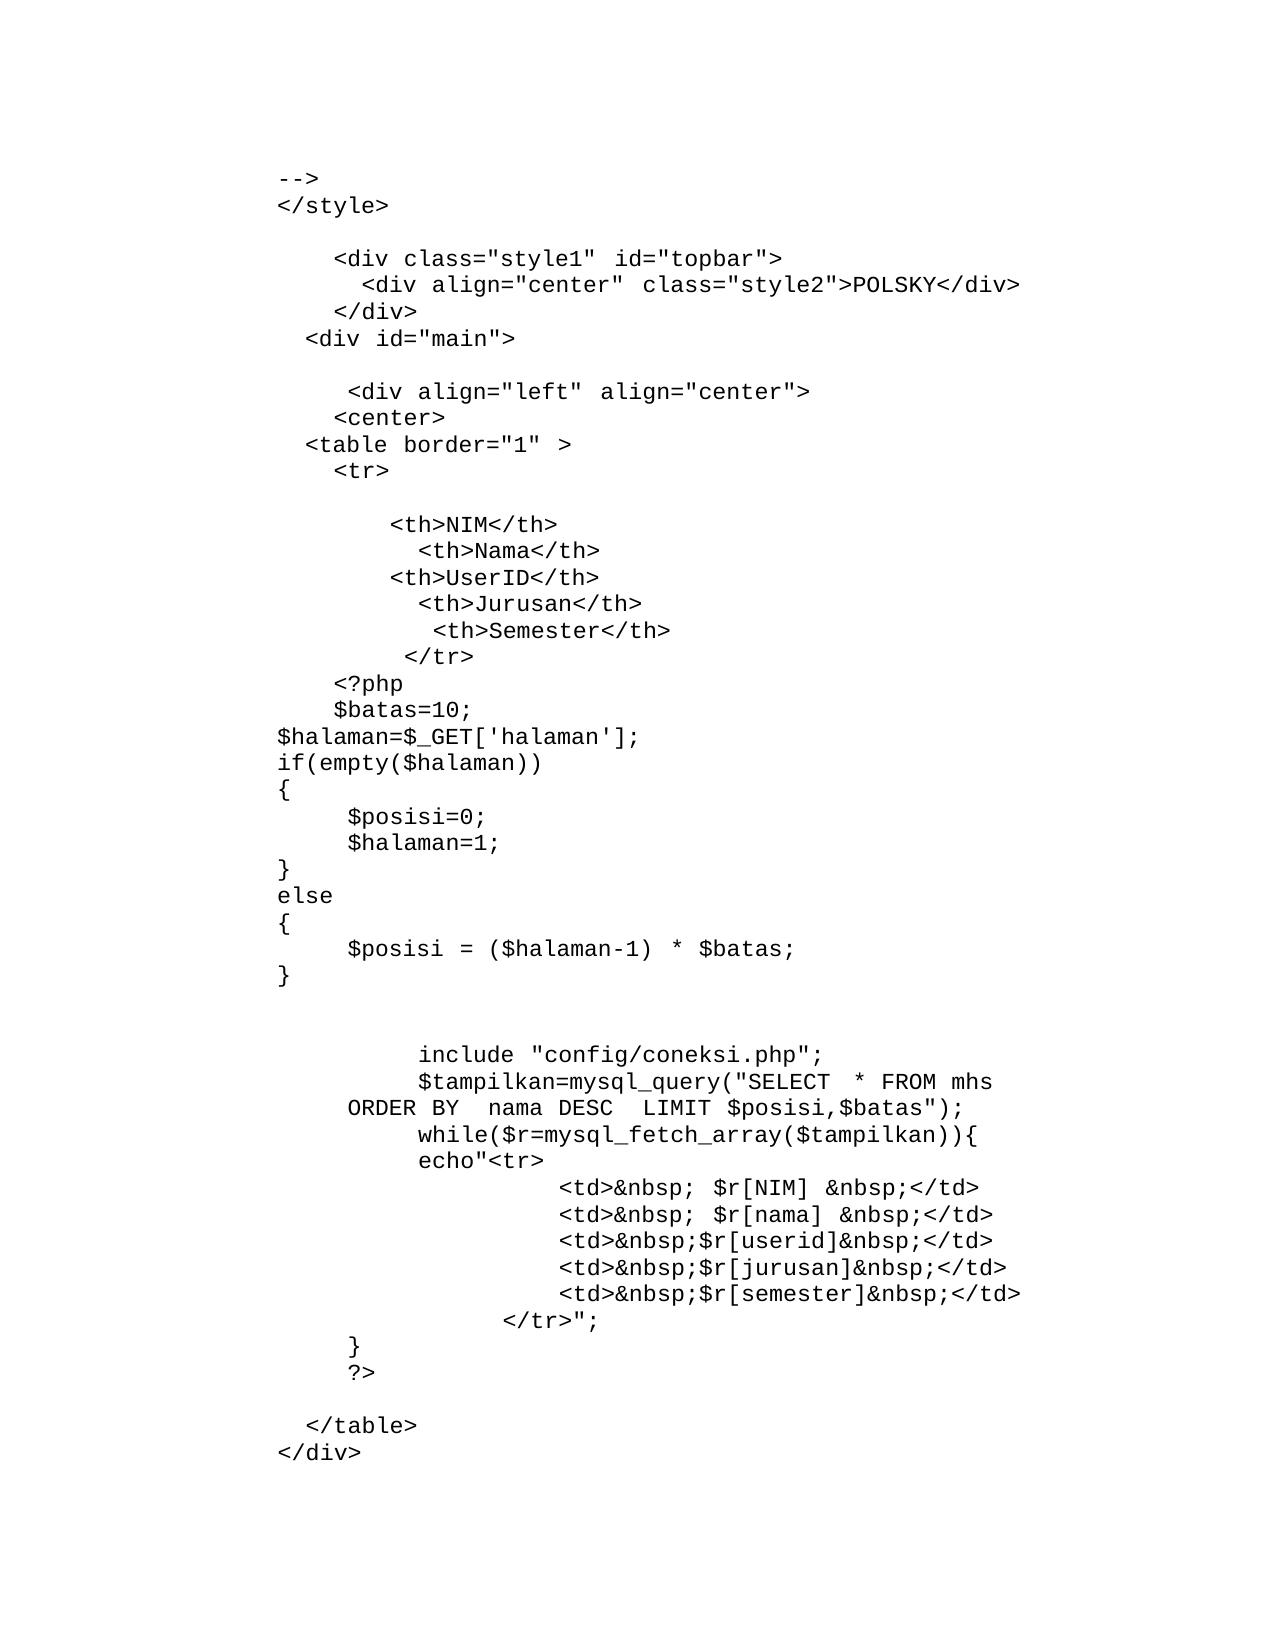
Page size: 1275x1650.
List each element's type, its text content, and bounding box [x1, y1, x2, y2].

text $halaman=1; [347, 831, 1275, 857]
text $posisi=0; [347, 805, 1275, 831]
text <td>&nbsp; $r[nama] &nbsp;</td> [559, 1203, 1275, 1229]
text <div align="center" class="style2">POLSKY</div> [361, 274, 1275, 300]
text <td>&nbsp;$r[userid]&nbsp;</td> [559, 1229, 1275, 1255]
text } [179, 1334, 361, 1361]
text --> [277, 167, 1275, 193]
text <center> [333, 407, 1275, 432]
text $tampilkan=mysql_query("SELECT * FROM mhs [418, 1070, 1275, 1096]
text <th>Jurusan</th> [418, 592, 1275, 618]
text else [277, 884, 339, 910]
text include "config/coneksi.php"; [418, 1043, 1275, 1069]
text </tr>"; [502, 1309, 1275, 1335]
text <div class="style1" id="topbar"> [333, 247, 1275, 273]
text <td>&nbsp; $r[NIM] &nbsp;</td> [559, 1176, 1275, 1202]
text } [277, 858, 333, 884]
text } [277, 964, 333, 989]
text ?> [179, 1361, 375, 1387]
text </div> [333, 300, 1275, 326]
text <table border="1" > [305, 433, 1275, 459]
text <td>&nbsp;$r[semester]&nbsp;</td> [559, 1283, 1275, 1308]
text $halaman=$_GET['halaman']; [277, 725, 1275, 751]
text { [277, 911, 333, 937]
text { [277, 778, 1275, 803]
text <th>Nama</th> [418, 539, 1275, 566]
text </table> [301, 1414, 422, 1440]
text <div align="left" align="center"> [347, 380, 1275, 406]
text </tr> [400, 646, 478, 671]
text ORDER BY nama DESC LIMIT $posisi,$batas"); while($r=mysql_fetch_array($tampilkan)){ echo"<tr> [347, 1097, 985, 1175]
text $posisi = ($halaman-1) * $batas; [347, 937, 1275, 963]
text <th>Semester</th> [428, 619, 675, 645]
text </div> [179, 1441, 361, 1467]
text <?php [333, 672, 1275, 698]
text if(empty($halaman)) [277, 752, 1275, 778]
text <div id="main"> [305, 327, 1275, 353]
text <td>&nbsp;$r[jurusan]&nbsp;</td> [559, 1256, 1275, 1282]
text </style> [277, 194, 1275, 220]
text <tr> [333, 460, 1275, 486]
text <th>NIM</th> [389, 513, 1275, 539]
text <th>UserID</th> [389, 566, 1275, 592]
text $batas=10; [333, 699, 1275, 725]
